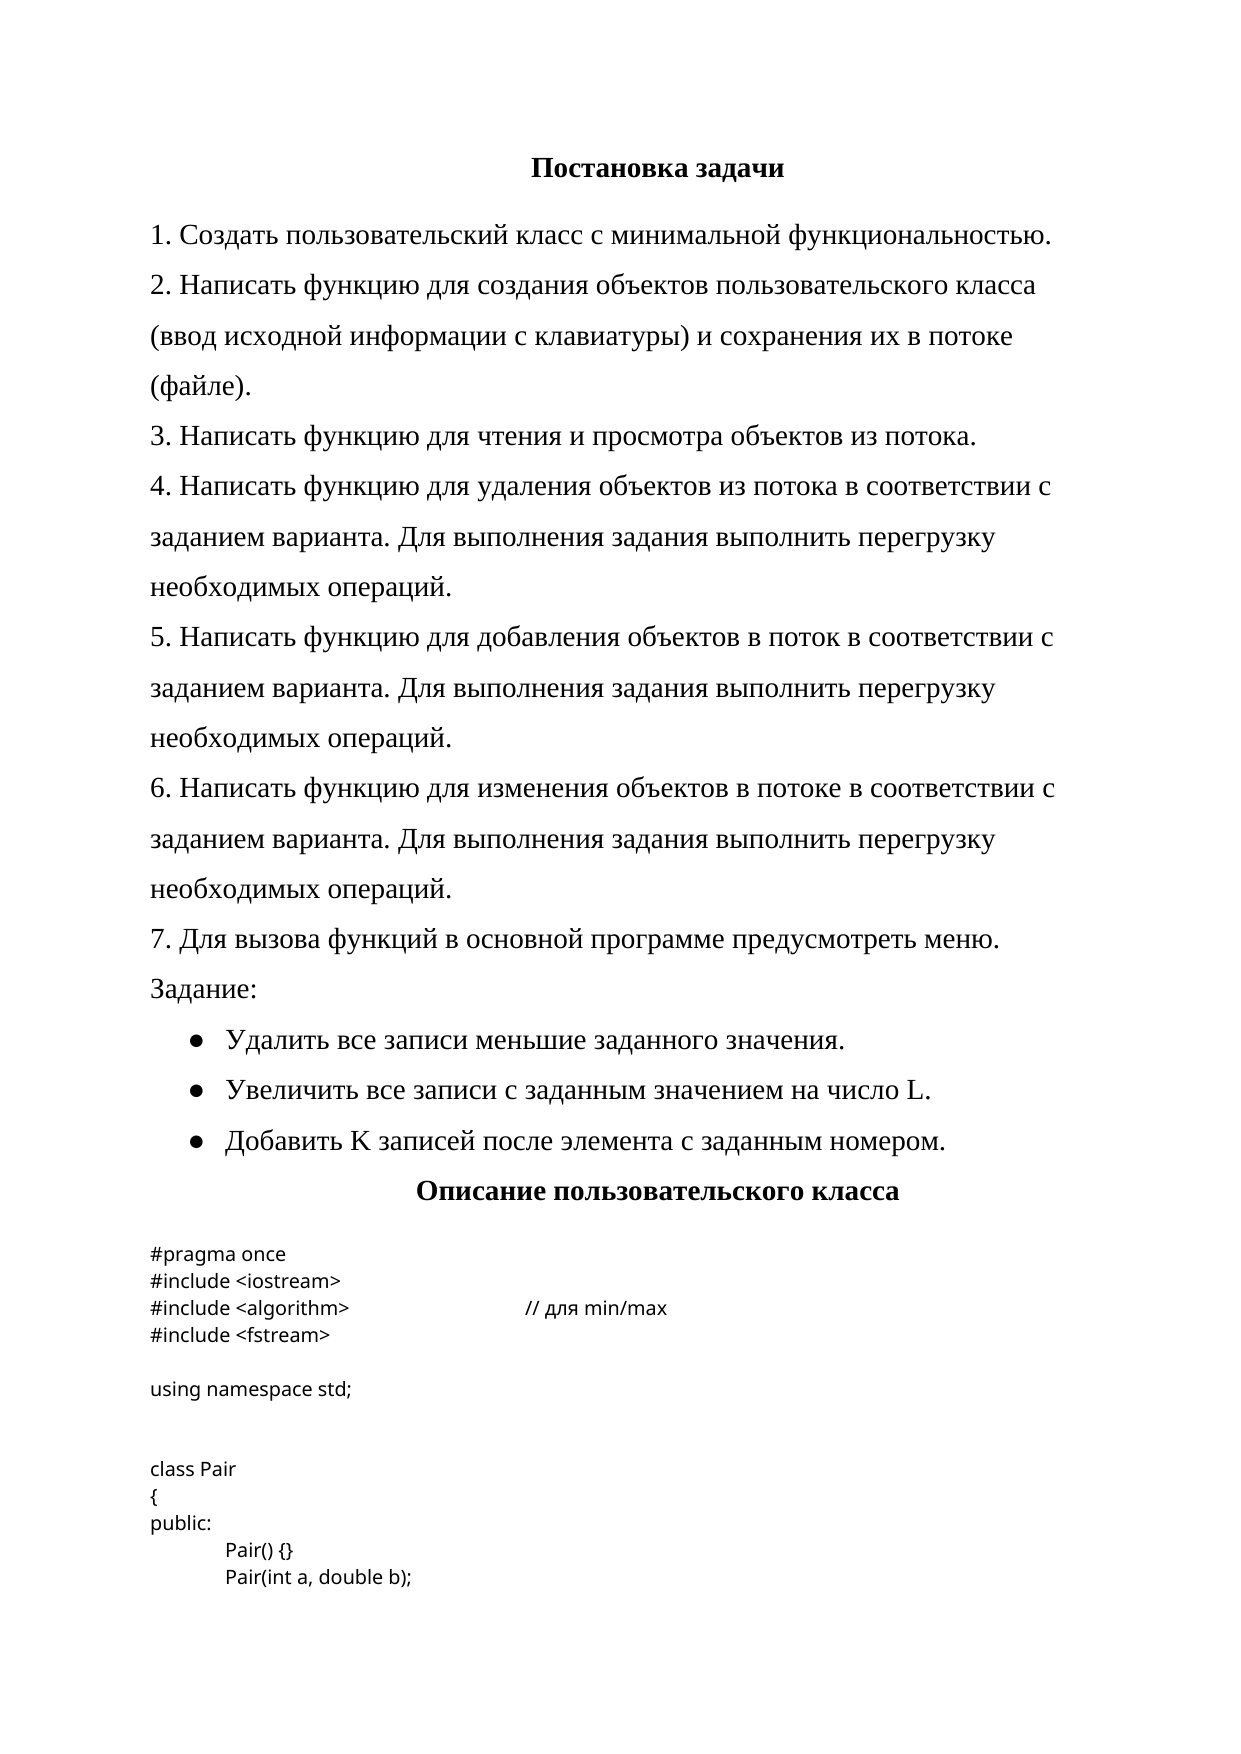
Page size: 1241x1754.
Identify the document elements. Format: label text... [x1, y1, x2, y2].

text public: [150, 1510, 1090, 1537]
text 6. Написать функцию для изменения объектов в потоке в соответствии с заданием варианта. Для выполнения задания выполнить перегрузку необходимых операций. [150, 770, 1090, 904]
text #include <iostream> [150, 1267, 1090, 1294]
text 3. Написать функцию для чтения и просмотра объектов из потока. [150, 418, 1090, 452]
text 1. Создать пользовательский класс с минимальной функциональностью. [150, 217, 1090, 251]
text #include <fstream> [150, 1321, 1090, 1348]
text Pair(int a, double b); [150, 1564, 1090, 1591]
subtitle Описание пользовательского класса [150, 1173, 1090, 1206]
text { [150, 1483, 1090, 1510]
text Задание: [150, 972, 1090, 1005]
list Увеличить все записи с заданным значением на число L. [187, 1072, 1090, 1106]
list Удалить все записи меньшие заданного значения. [187, 1022, 1090, 1056]
text #include <algorithm> // для min/max [150, 1294, 1090, 1321]
text 7. Для вызова функций в основной программе предусмотреть меню. [150, 921, 1090, 955]
text 2. Написать функцию для создания объектов пользовательского класса (ввод исходной информации с клавиатуры) и сохранения их в потоке (файле). [150, 267, 1090, 401]
list Добавить K записей после элемента с заданным номером. [187, 1123, 1090, 1156]
text class Pair [150, 1456, 1090, 1483]
subtitle Постановка задачи [150, 150, 1090, 183]
text 4. Написать функцию для удаления объектов из потока в соответствии с заданием варианта. Для выполнения задания выполнить перегрузку необходимых операций. [150, 468, 1090, 603]
text #pragma once [150, 1240, 1090, 1267]
text 5. Написать функцию для добавления объектов в поток в соответствии с заданием варианта. Для выполнения задания выполнить перегрузку необходимых операций. [150, 619, 1090, 754]
text Pair() {} [150, 1537, 1090, 1564]
text using namespace std; [150, 1375, 1090, 1402]
